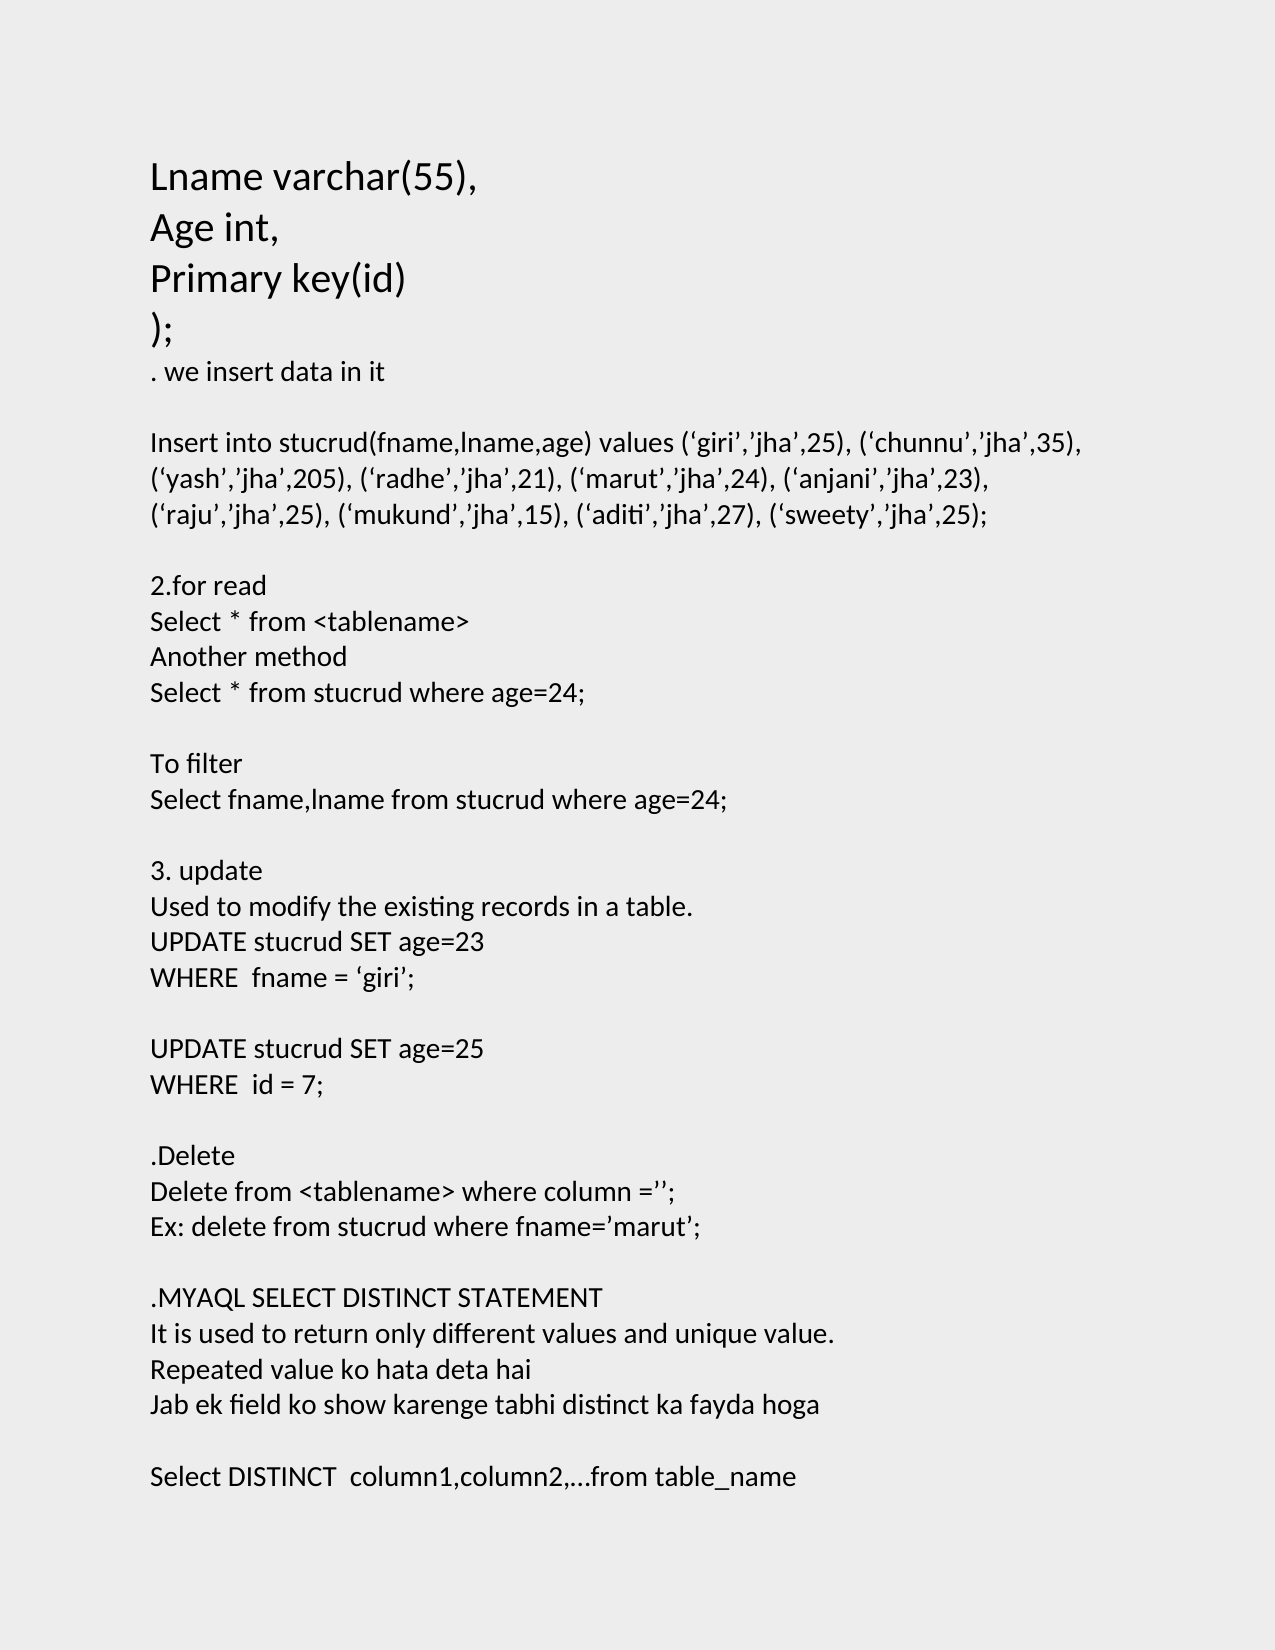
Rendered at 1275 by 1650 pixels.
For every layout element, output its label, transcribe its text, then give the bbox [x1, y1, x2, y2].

text 2.for read [150, 567, 1125, 603]
text .Delete [150, 1137, 1125, 1173]
text It is used to return only different values and unique value. [150, 1315, 1125, 1351]
text Lname varchar(55), [150, 150, 1125, 201]
text Insert into stucrud(fname,lname,age) values (‘giri’,’jha’,25), (‘chunnu’,’jha’,35), (‘yash’,’jha’,205), (‘radhe’,’jha’,21), (‘marut’,’jha’,24), (‘anjani’,’jha’,23), (‘raju’,’jha’,25), (‘mukund’,’jha’,15), (‘aditi’,’jha’,27), (‘sweety’,’jha’,25); [150, 424, 1125, 531]
text Primary key(id) [150, 252, 1125, 302]
text Select * from stucrud where age=24; [150, 674, 1125, 709]
text Jab ek field ko show karenge tabhi distinct ka fayda hoga [150, 1386, 1125, 1422]
text ); [150, 302, 1125, 353]
text Ex: delete from stucrud where fname=’marut’; [150, 1208, 1125, 1244]
text . we insert data in it [150, 353, 1125, 389]
text To filter [150, 745, 1125, 781]
text .MYAQL SELECT DISTINCT STATEMENT [150, 1279, 1125, 1315]
text Delete from <tablename> where column =’’; [150, 1173, 1125, 1208]
text Select * from <tablename> [150, 603, 1125, 638]
text UPDATE stucrud SET age=23 [150, 923, 1125, 959]
text Age int, [150, 201, 1125, 252]
text WHERE fname = ‘giri’; [150, 959, 1125, 994]
text 3. update [150, 852, 1125, 888]
text Select fname,lname from stucrud where age=24; [150, 781, 1125, 816]
text WHERE id = 7; [150, 1066, 1125, 1101]
text Another method [150, 638, 1125, 674]
text Select DISTINCT column1,column2,…from table_name [150, 1458, 1125, 1493]
text Repeated value ko hata deta hai [150, 1351, 1125, 1386]
text Used to modify the existing records in a table. [150, 888, 1125, 923]
text UPDATE stucrud SET age=25 [150, 1030, 1125, 1066]
